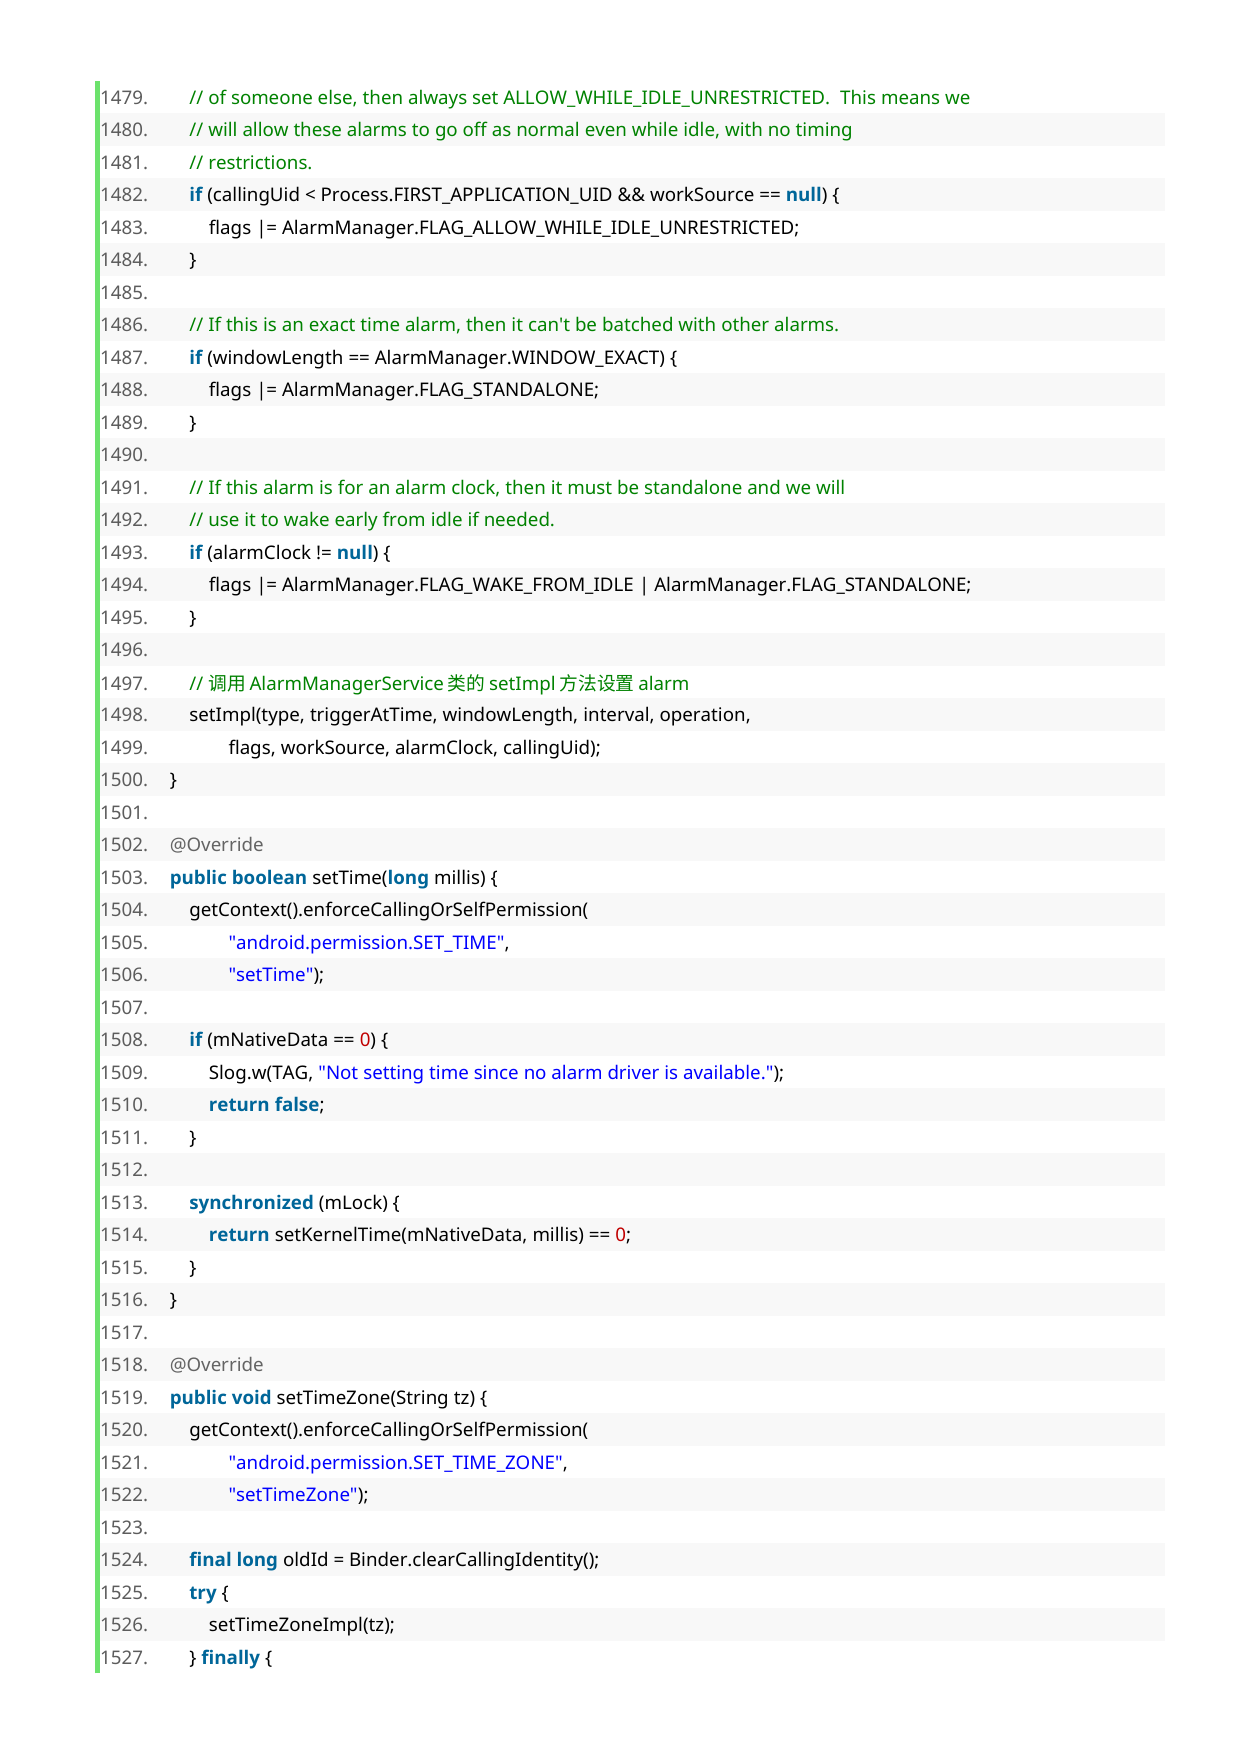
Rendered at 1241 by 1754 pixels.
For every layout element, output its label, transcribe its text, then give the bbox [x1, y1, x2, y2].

list // If this is an exact time alarm, then it can't be batched with other alarms. [100, 308, 1165, 341]
list public void setTimeZone(String tz) { [100, 1381, 1165, 1413]
list } [100, 1283, 1165, 1316]
list @Override [100, 828, 1165, 861]
list getContext().enforceCallingOrSelfPermission( [100, 1413, 1165, 1446]
list } [100, 1121, 1165, 1153]
list if (callingUid < Process.FIRST_APPLICATION_UID && workSource == null) { [100, 178, 1165, 211]
list "setTimeZone"); [100, 1478, 1165, 1511]
list synchronized (mLock) { [100, 1186, 1165, 1218]
list } [100, 406, 1165, 438]
list // use it to wake early from idle if needed. [100, 503, 1165, 536]
list flags |= AlarmManager.FLAG_WAKE_FROM_IDLE | AlarmManager.FLAG_STANDALONE; [100, 568, 1165, 601]
list if (alarmClock != null) { [100, 536, 1165, 568]
list final long oldId = Binder.clearCallingIdentity(); [100, 1543, 1165, 1576]
list return false; [100, 1088, 1165, 1121]
list // If this alarm is for an alarm clock, then it must be standalone and we will [100, 471, 1165, 503]
list // of someone else, then always set ALLOW_WHILE_IDLE_UNRESTRICTED. This means we [100, 81, 1165, 113]
list flags |= AlarmManager.FLAG_STANDALONE; [100, 373, 1165, 406]
list } [100, 1251, 1165, 1283]
list flags |= AlarmManager.FLAG_ALLOW_WHILE_IDLE_UNRESTRICTED; [100, 211, 1165, 243]
list @Override [100, 1348, 1165, 1381]
list "setTime"); [100, 958, 1165, 991]
list if (windowLength == AlarmManager.WINDOW_EXACT) { [100, 341, 1165, 373]
list } finally { [100, 1641, 1165, 1673]
list flags, workSource, alarmClock, callingUid); [100, 731, 1165, 763]
list // will allow these alarms to go off as normal even while idle, with no timing [100, 113, 1165, 146]
list } [100, 601, 1165, 633]
list } [100, 763, 1165, 796]
list try { [100, 1576, 1165, 1608]
list getContext().enforceCallingOrSelfPermission( [100, 893, 1165, 926]
list // restrictions. [100, 146, 1165, 178]
list setTimeZoneImpl(tz); [100, 1608, 1165, 1641]
list } [100, 243, 1165, 276]
list "android.permission.SET_TIME_ZONE", [100, 1446, 1165, 1478]
list "android.permission.SET_TIME", [100, 926, 1165, 958]
list // 调用AlarmManagerService类的setImpl方法设置alarm [100, 666, 1165, 698]
list return setKernelTime(mNativeData, millis) == 0; [100, 1218, 1165, 1251]
list public boolean setTime(long millis) { [100, 861, 1165, 893]
list if (mNativeData == 0) { [100, 1023, 1165, 1056]
list setImpl(type, triggerAtTime, windowLength, interval, operation, [100, 698, 1165, 731]
list Slog.w(TAG, "Not setting time since no alarm driver is available."); [100, 1056, 1165, 1088]
